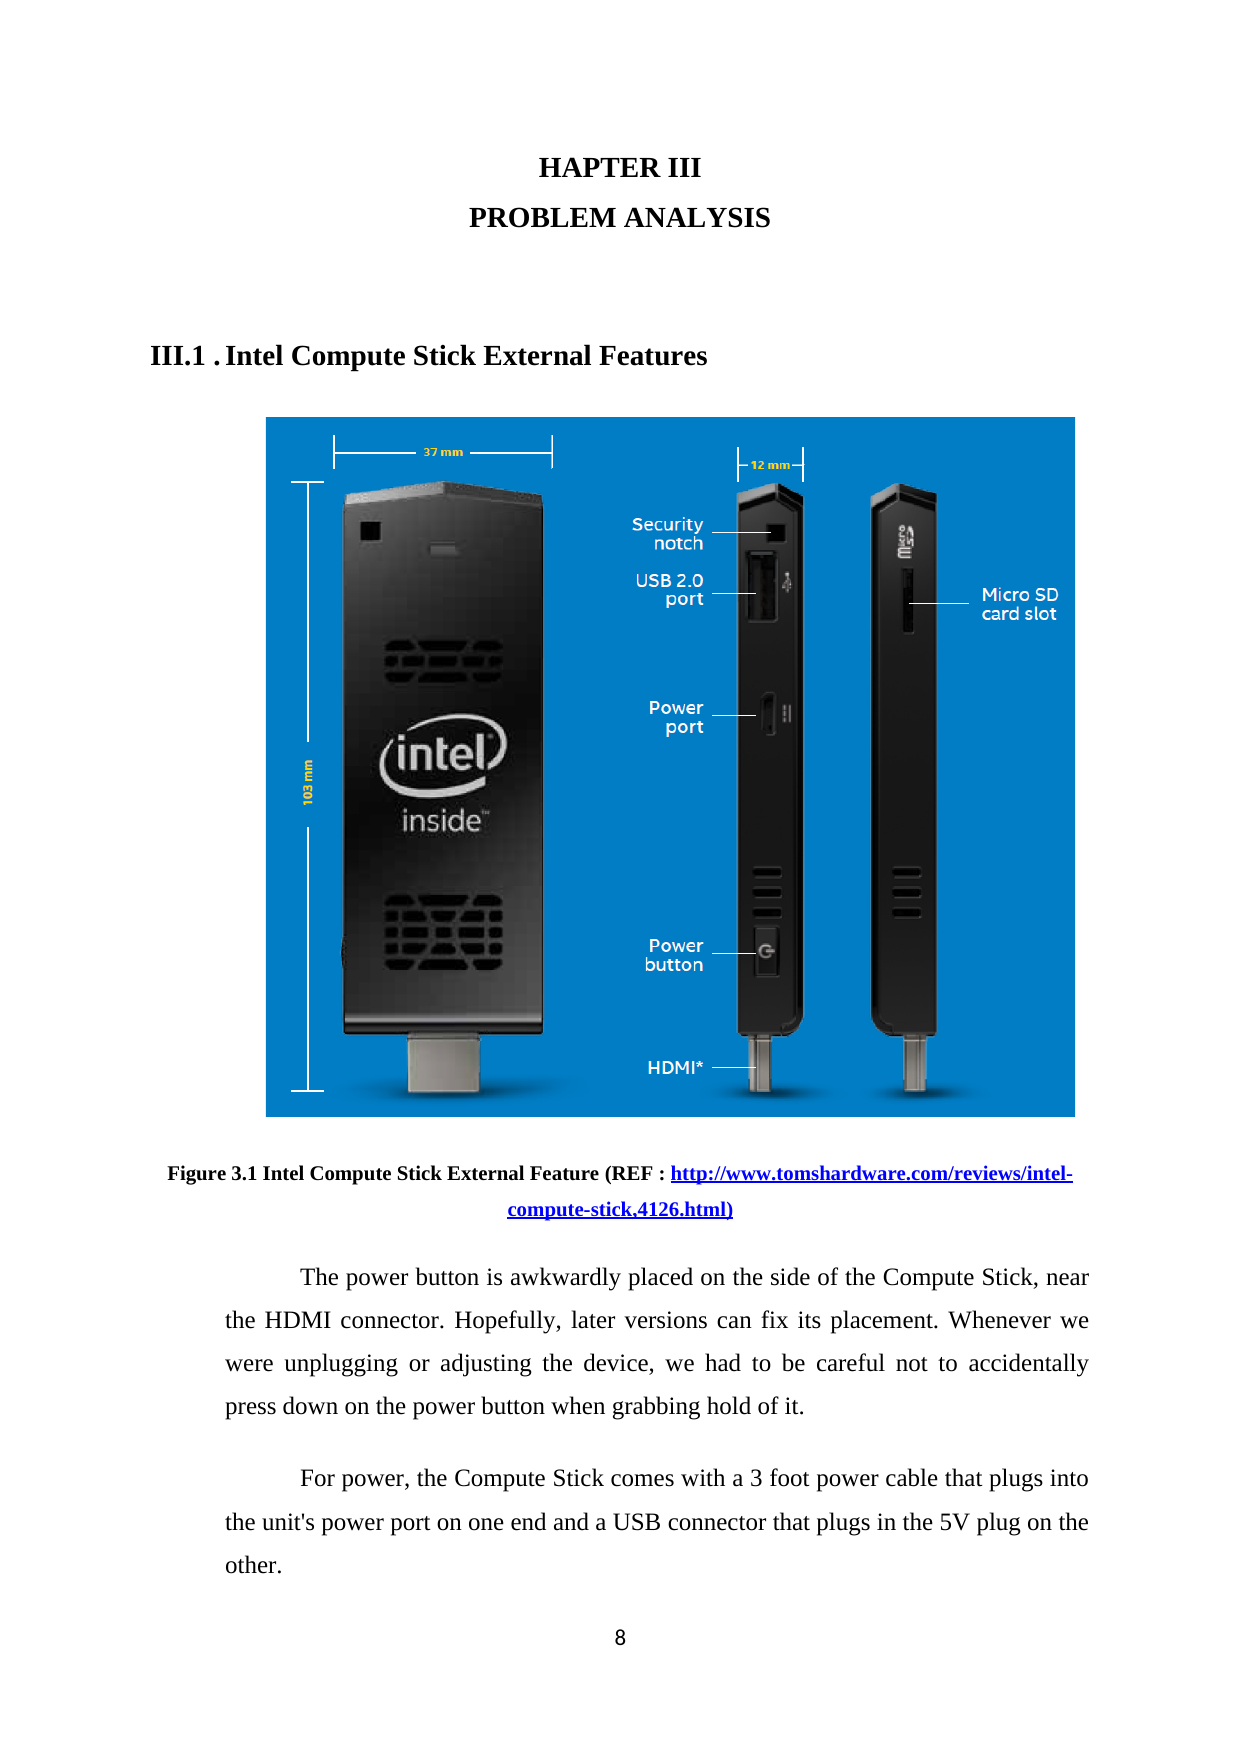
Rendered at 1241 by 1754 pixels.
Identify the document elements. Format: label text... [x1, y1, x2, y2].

text For power, the Compute Stick comes with a 3 foot power cable that plugs into the unit's power port on one end and a USB connector that plugs in the 5V plug on the other. [225, 1463, 1090, 1578]
text III.1 . Intel Compute Stick External Features [150, 338, 1090, 372]
picture [265, 417, 1076, 1117]
text Figure 3.1 Intel Compute Stick External Feature (REF : http://www.tomshardware.com/reviews/intel-compute-stick,4126.html) [150, 1161, 1090, 1221]
text The power button is awkwardly placed on the side of the Compute Stick, near the HDMI connector. Hopefully, later versions can fix its placement. Whenever we were unplugging or adjusting the device, we had to be careful not to accidentally press down on the power button when grabbing hold of it. [225, 1262, 1090, 1420]
text HAPTER III PROBLEM ANALYSIS [150, 150, 1090, 234]
